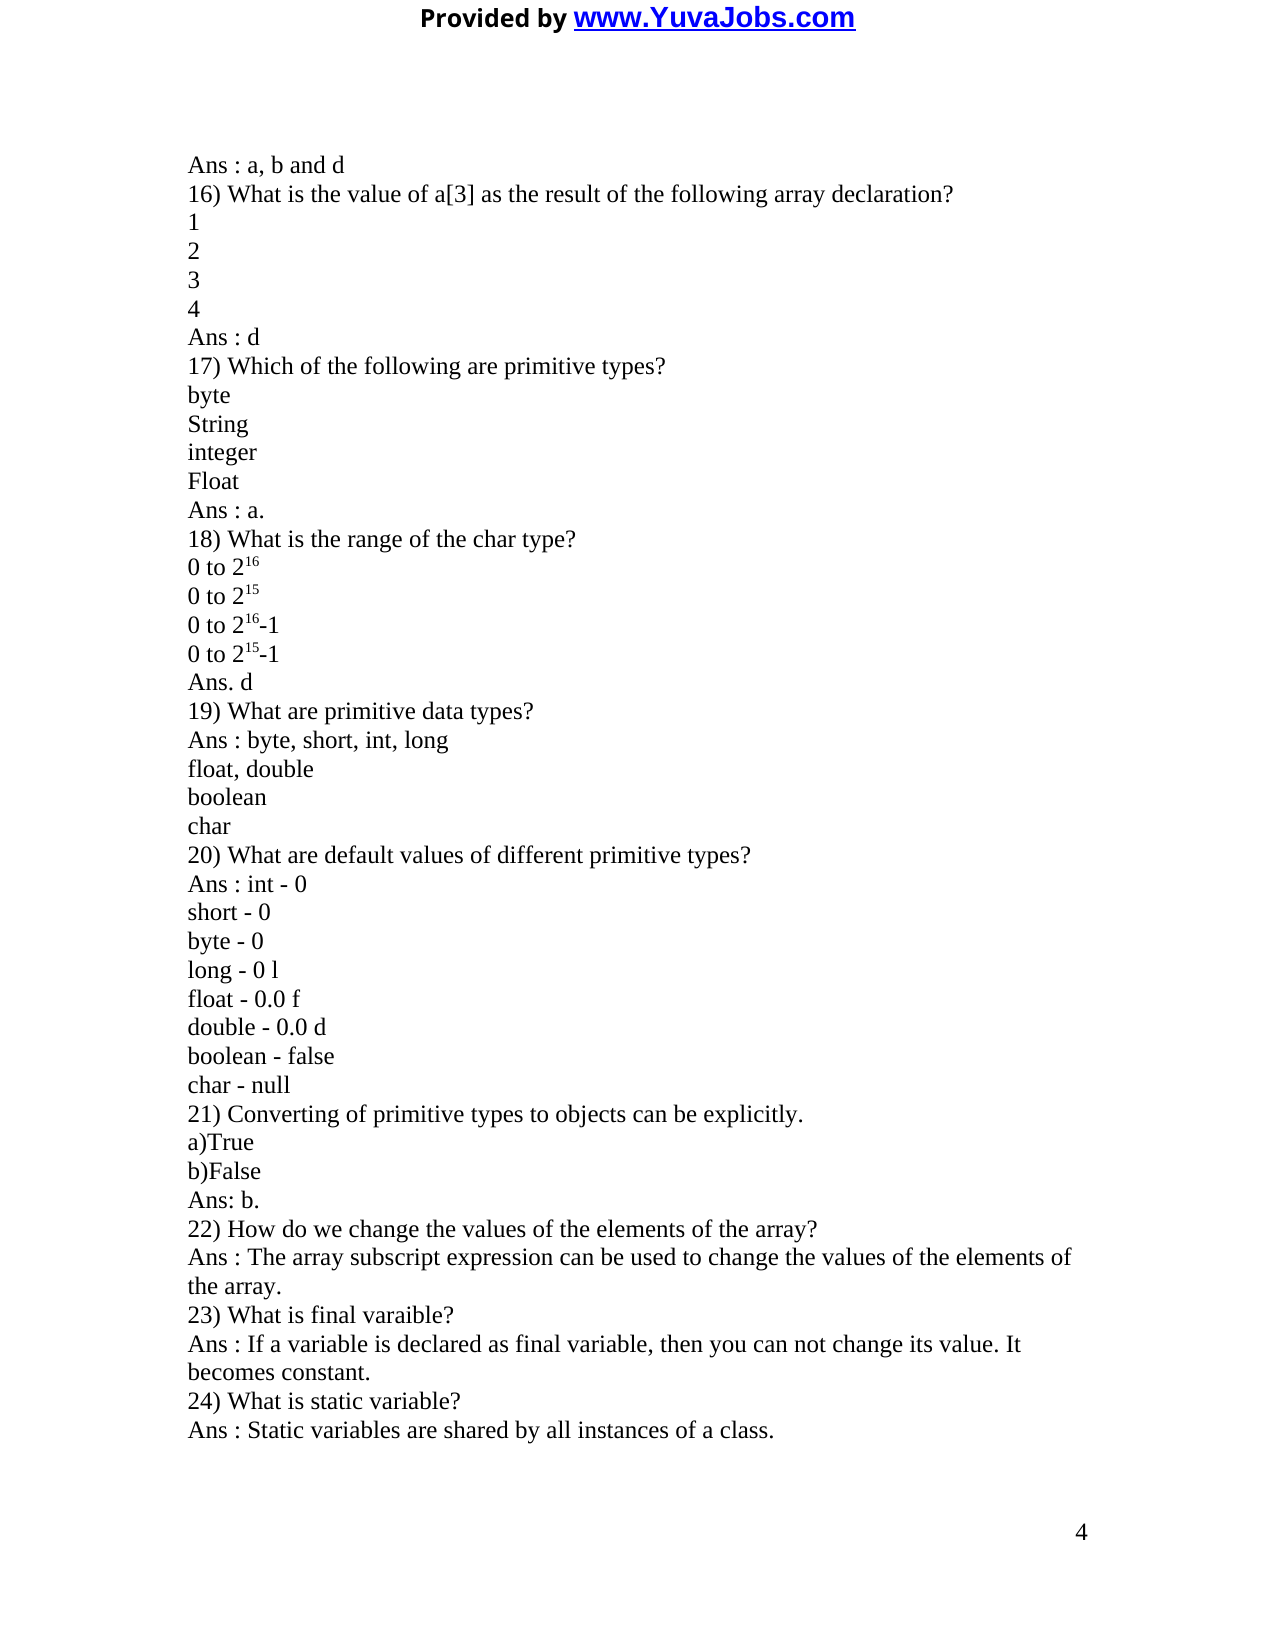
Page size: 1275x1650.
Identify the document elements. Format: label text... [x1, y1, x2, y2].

text boolean - false [187, 1041, 1087, 1070]
text integer [187, 437, 1087, 466]
text 24) What is static variable? [187, 1386, 1087, 1415]
text Float [187, 466, 1087, 495]
text Ans : byte, short, int, long [187, 725, 1087, 754]
text b)False [187, 1156, 1087, 1185]
text Ans : If a variable is declared as final variable, then you can not change its value. It becomes constant. [187, 1329, 1087, 1386]
text Ans : Static variables are shared by all instances of a class. [187, 1415, 1087, 1444]
text 19) What are primitive data types? [187, 696, 1087, 725]
text 18) What is the range of the char type? [187, 524, 1087, 552]
text float - 0.0 f [187, 984, 1087, 1012]
text Ans: b. [187, 1185, 1087, 1214]
text 0 to 216 [187, 552, 1087, 581]
text Ans : a, b and d [187, 150, 1087, 179]
text 17) Which of the following are primitive types? [187, 351, 1087, 380]
text Ans : The array subscript expression can be used to change the values of the elements of the array. [187, 1242, 1087, 1300]
text 3 [187, 265, 1087, 294]
text 2 [187, 236, 1087, 265]
text Ans. d [187, 667, 1087, 696]
text boolean [187, 782, 1087, 811]
text char - null [187, 1070, 1087, 1099]
text 21) Converting of primitive types to objects can be explicitly. [187, 1099, 1087, 1127]
text byte - 0 [187, 926, 1087, 955]
text 1 [187, 207, 1087, 236]
text 0 to 216-1 [187, 610, 1087, 639]
text a)True [187, 1127, 1087, 1156]
text Ans : a. [187, 495, 1087, 524]
text char [187, 811, 1087, 840]
text long - 0 l [187, 955, 1087, 984]
text byte [187, 380, 1087, 409]
text 23) What is final varaible? [187, 1300, 1087, 1329]
text 0 to 215-1 [187, 639, 1087, 667]
text 0 to 215 [187, 581, 1087, 610]
text float, double [187, 754, 1087, 782]
text 4 [187, 294, 1087, 322]
text Ans : d [187, 322, 1087, 351]
text double - 0.0 d [187, 1012, 1087, 1041]
text short - 0 [187, 897, 1087, 926]
text 20) What are default values of different primitive types? [187, 840, 1087, 869]
text 16) What is the value of a[3] as the result of the following array declaration? [187, 179, 1087, 207]
text Ans : int - 0 [187, 869, 1087, 897]
text 22) How do we change the values of the elements of the array? [187, 1214, 1087, 1242]
text String [187, 409, 1087, 437]
